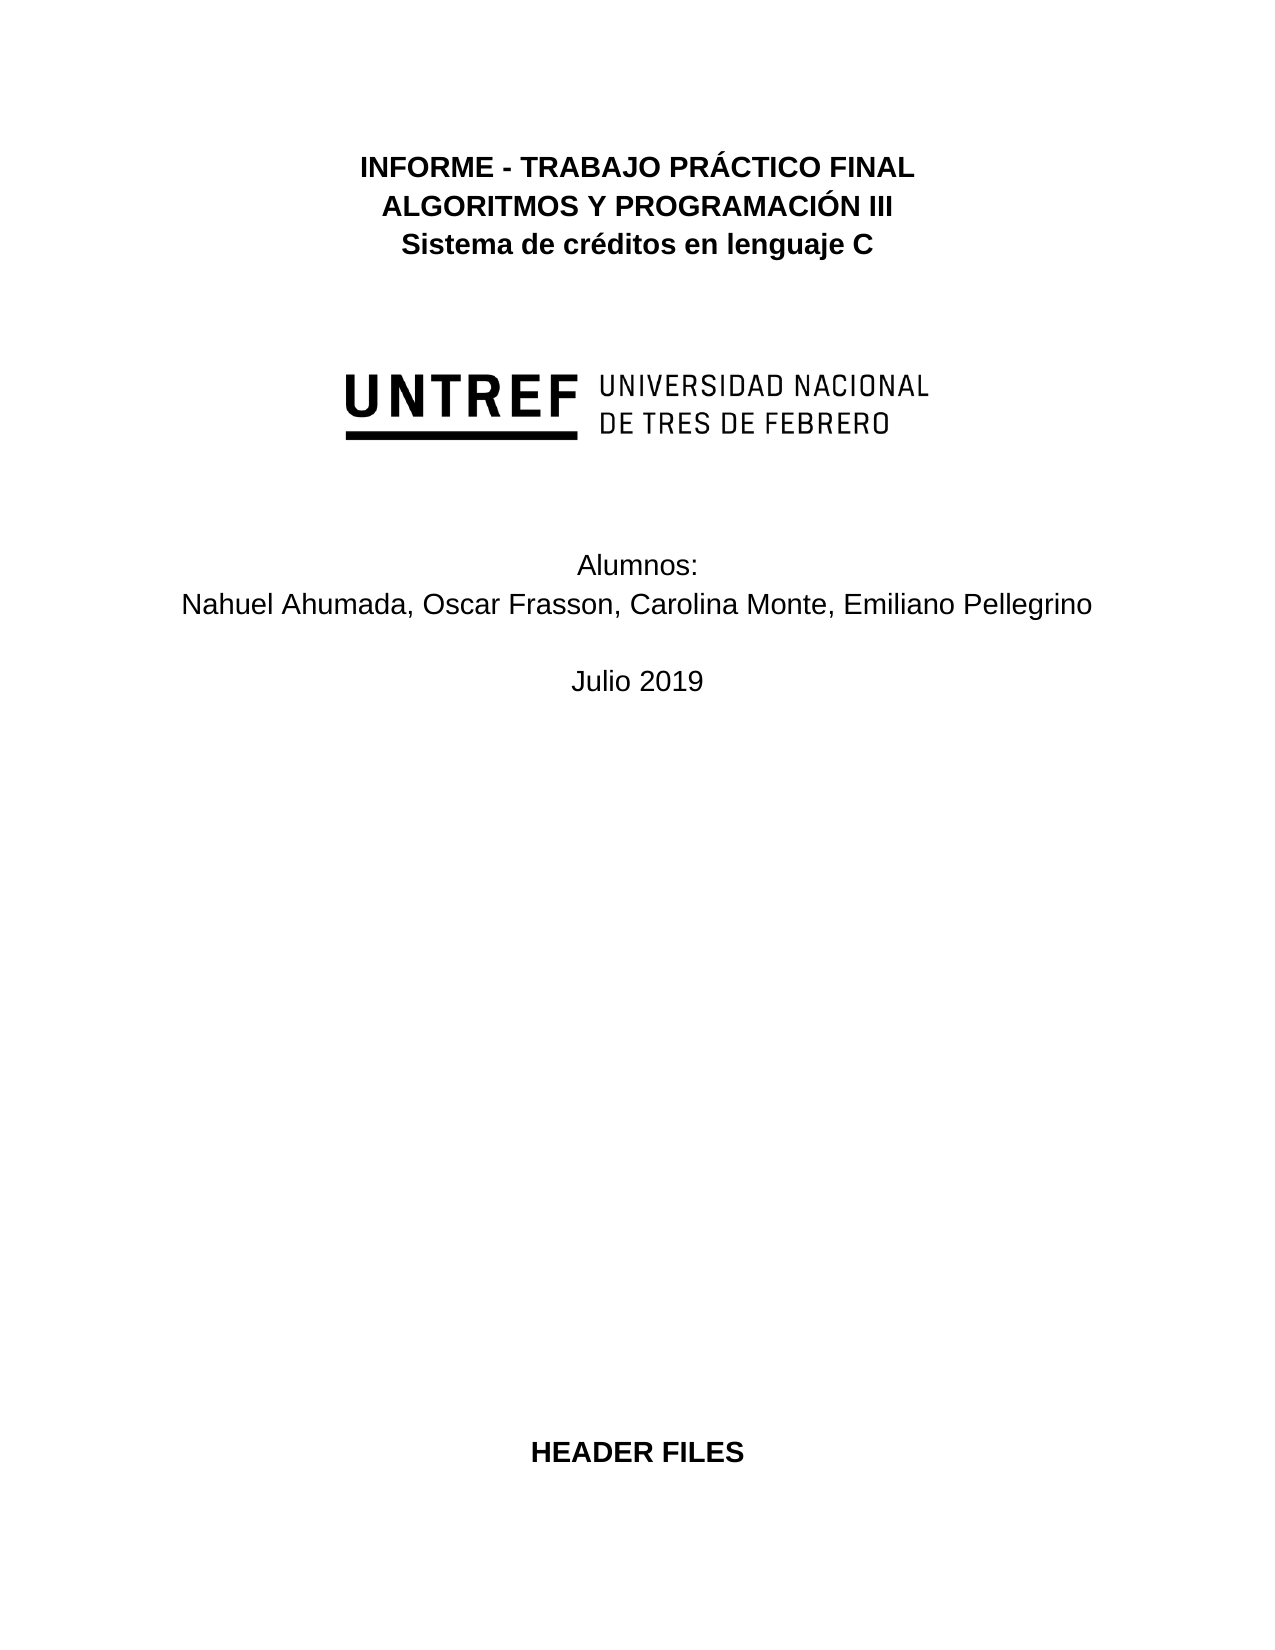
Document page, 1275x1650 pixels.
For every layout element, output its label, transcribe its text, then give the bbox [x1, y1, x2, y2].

text Sistema de créditos en lenguaje C [150, 227, 1125, 261]
text Nahuel Ahumada, Oscar Frasson, Carolina Monte, Emiliano Pellegrino [150, 587, 1125, 621]
text Alumnos: [150, 548, 1125, 582]
picture [304, 332, 970, 482]
text ALGORITMOS Y PROGRAMACIÓN III [150, 188, 1125, 222]
text Julio 2019 [150, 664, 1125, 698]
text HEADER FILES [150, 1435, 1125, 1468]
text INFORME - TRABAJO PRÁCTICO FINAL [150, 150, 1125, 183]
